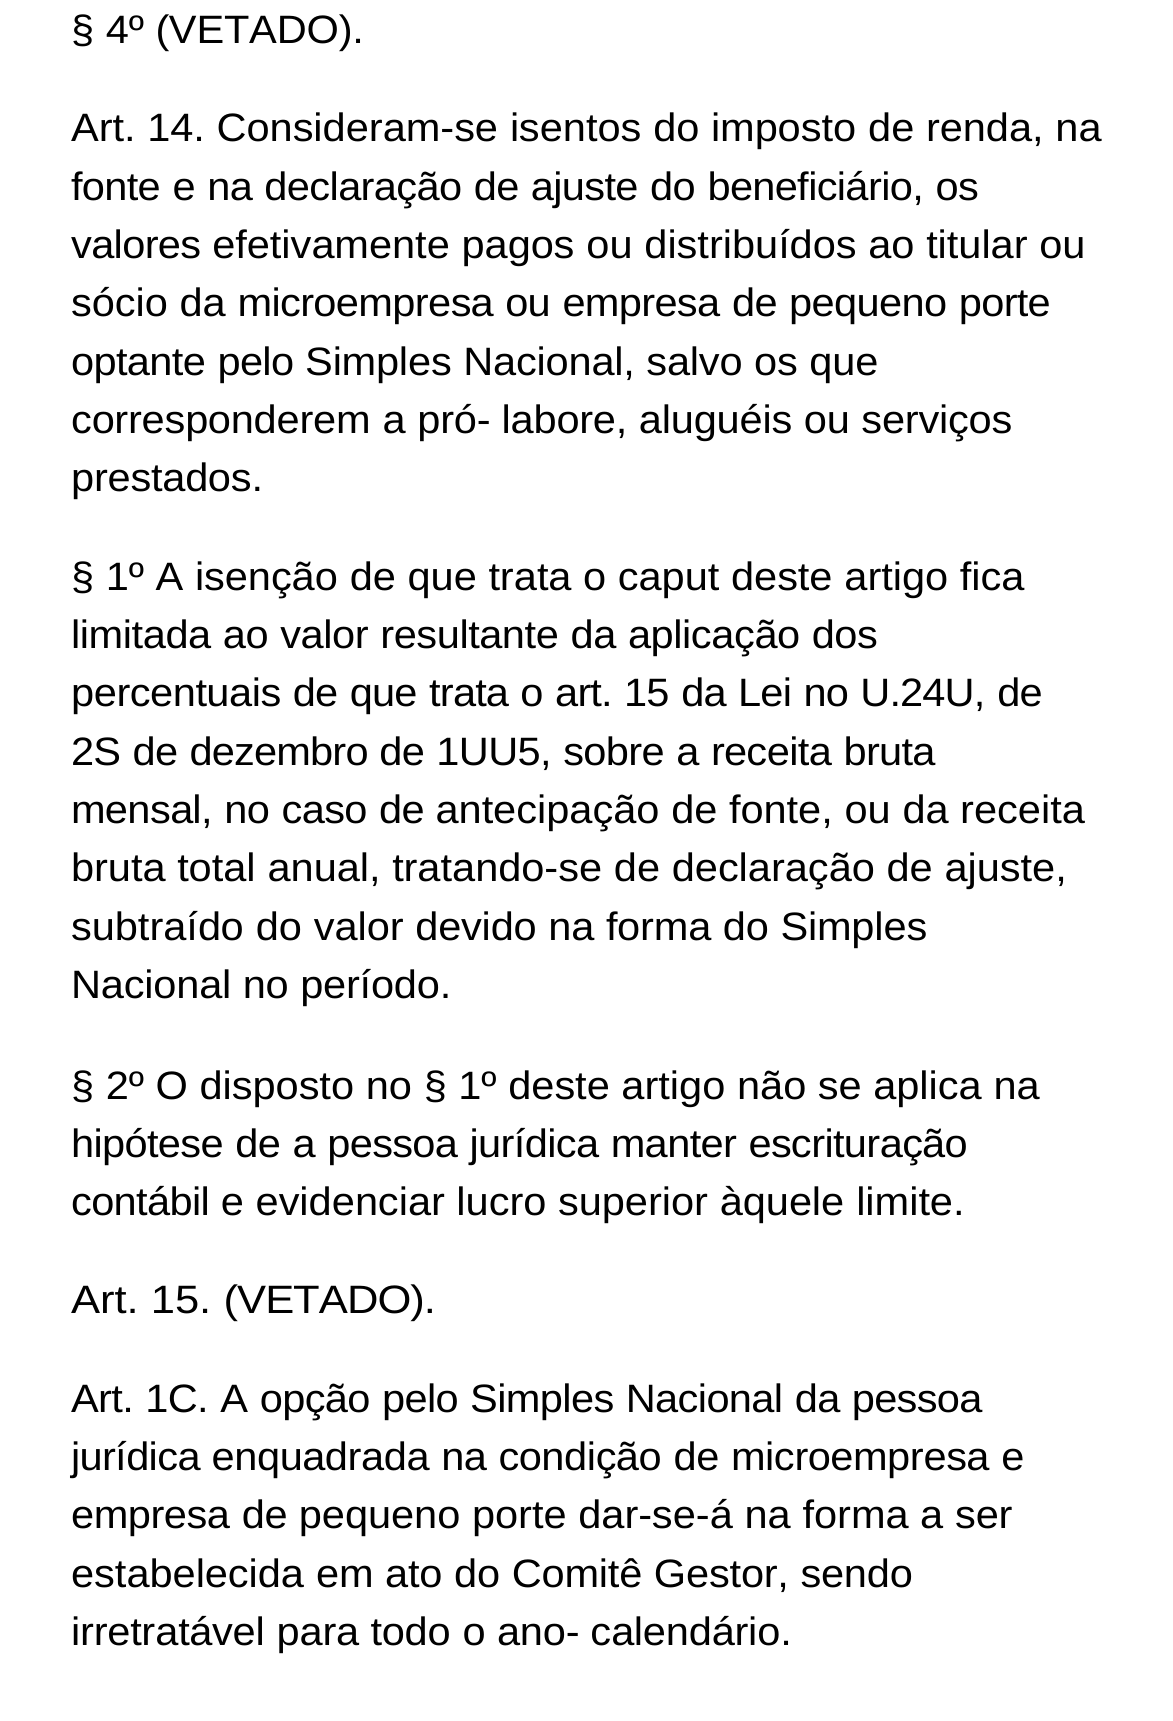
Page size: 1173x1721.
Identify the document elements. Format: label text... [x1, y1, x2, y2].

text § 1º A isenção de que trata o caput deste artigo fica limitada ao valor resultante da aplicação dos percentuais de que trata o art. 15 da Lei no U.24U, de 2S de dezembro de 1UU5, sobre a receita bruta mensal, no caso de antecipação de fonte, ou da receita bruta total anual, tratando-se de declaração de ajuste, subtraído do valor devido na forma do Simples Nacional no período. [71, 553, 1088, 1007]
text Art. 1C. A opção pelo Simples Nacional da pessoa jurídica enquadrada na condição de microempresa e empresa de pequeno porte dar-se-á na forma a ser estabelecida em ato do Comitê Gestor, sendo irretratável para todo o ano- calendário. [71, 1375, 1101, 1654]
text § 4º (VETADO). [71, 7, 1127, 52]
text Art. 14. Consideram-se isentos do imposto de renda, na fonte e na declaração de ajuste do beneficiário, os valores efetivamente pagos ou distribuídos ao titular ou sócio da microempresa ou empresa de pequeno porte optante pelo Simples Nacional, salvo os que corresponderem a pró- labore, aluguéis ou serviços prestados. [71, 105, 1103, 500]
text Art. 15. (VETADO). [71, 1277, 1127, 1322]
text § 2º O disposto no § 1º deste artigo não se aplica na hipótese de a pessoa jurídica manter escrituração contábil e evidenciar lucro superior àquele limite. [71, 1062, 1101, 1224]
